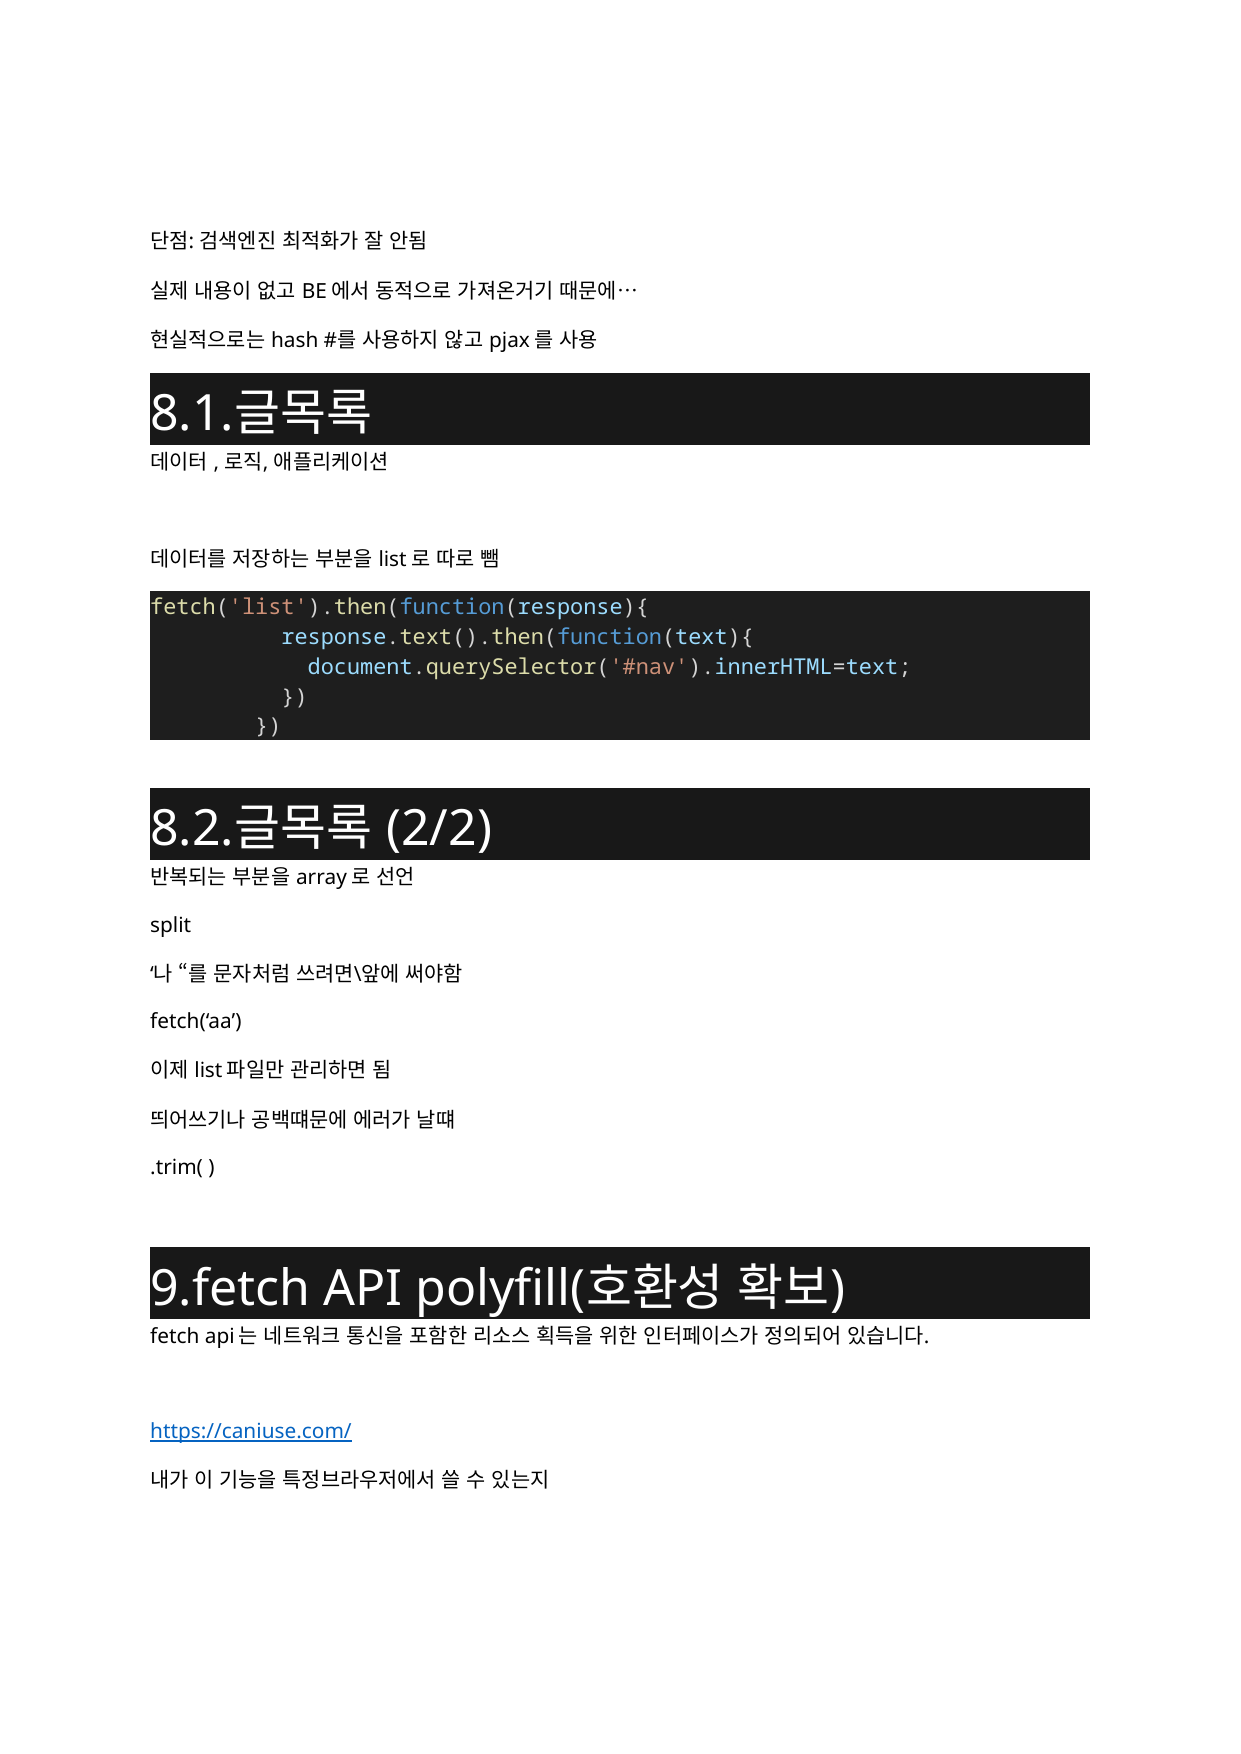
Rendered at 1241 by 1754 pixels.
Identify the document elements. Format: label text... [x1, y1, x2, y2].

text response.text().then(function(text){ [150, 621, 1090, 651]
text fetch api는 네트워크 통신을 포함한 리소스 획득을 위한 인터페이스가 정의되어 있습니다. [150, 1319, 1090, 1350]
text 실제 내용이 없고 BE에서 동적으로 가져온거기 때문에… [150, 274, 1090, 304]
text 반복되는 부분을 array로 선언 [150, 860, 1090, 891]
text 현실적으로는 hash #를 사용하지 않고 pjax를 사용 [150, 323, 1090, 353]
text 이제 list파일만 관리하면 됨 [150, 1054, 1090, 1084]
text 단점: 검색엔진 최적화가 잘 안됨 [150, 224, 1090, 255]
text }) [150, 681, 1090, 711]
subtitle 8.2.글목록 (2/2) [150, 788, 1090, 860]
text document.querySelector('#nav').innerHTML=text; [150, 651, 1090, 681]
subtitle 9.fetch API polyfill(호환성 확보) [150, 1247, 1090, 1319]
subtitle 8.1.글목록 [150, 373, 1090, 445]
text 띄어쓰기나 공백떄문에 에러가 날떄 [150, 1103, 1090, 1133]
text ‘나 “를 문자처럼 쓰려면\앞에 써야함 [150, 957, 1090, 987]
text 데이터 , 로직, 애플리케이션 [150, 445, 1090, 476]
text fetch(‘aa’) [150, 1006, 1090, 1035]
text .trim( ) [150, 1152, 1090, 1181]
text split [150, 910, 1090, 938]
text fetch('list').then(function(response){ [150, 591, 1090, 621]
text 내가 이 기능을 특정브라우저에서 쓸 수 있는지 [150, 1463, 1090, 1494]
text https://caniuse.com/ [150, 1416, 1090, 1445]
text }) [150, 711, 1090, 740]
text 데이터를 저장하는 부분을 list로 따로 뺌 [150, 542, 1090, 572]
